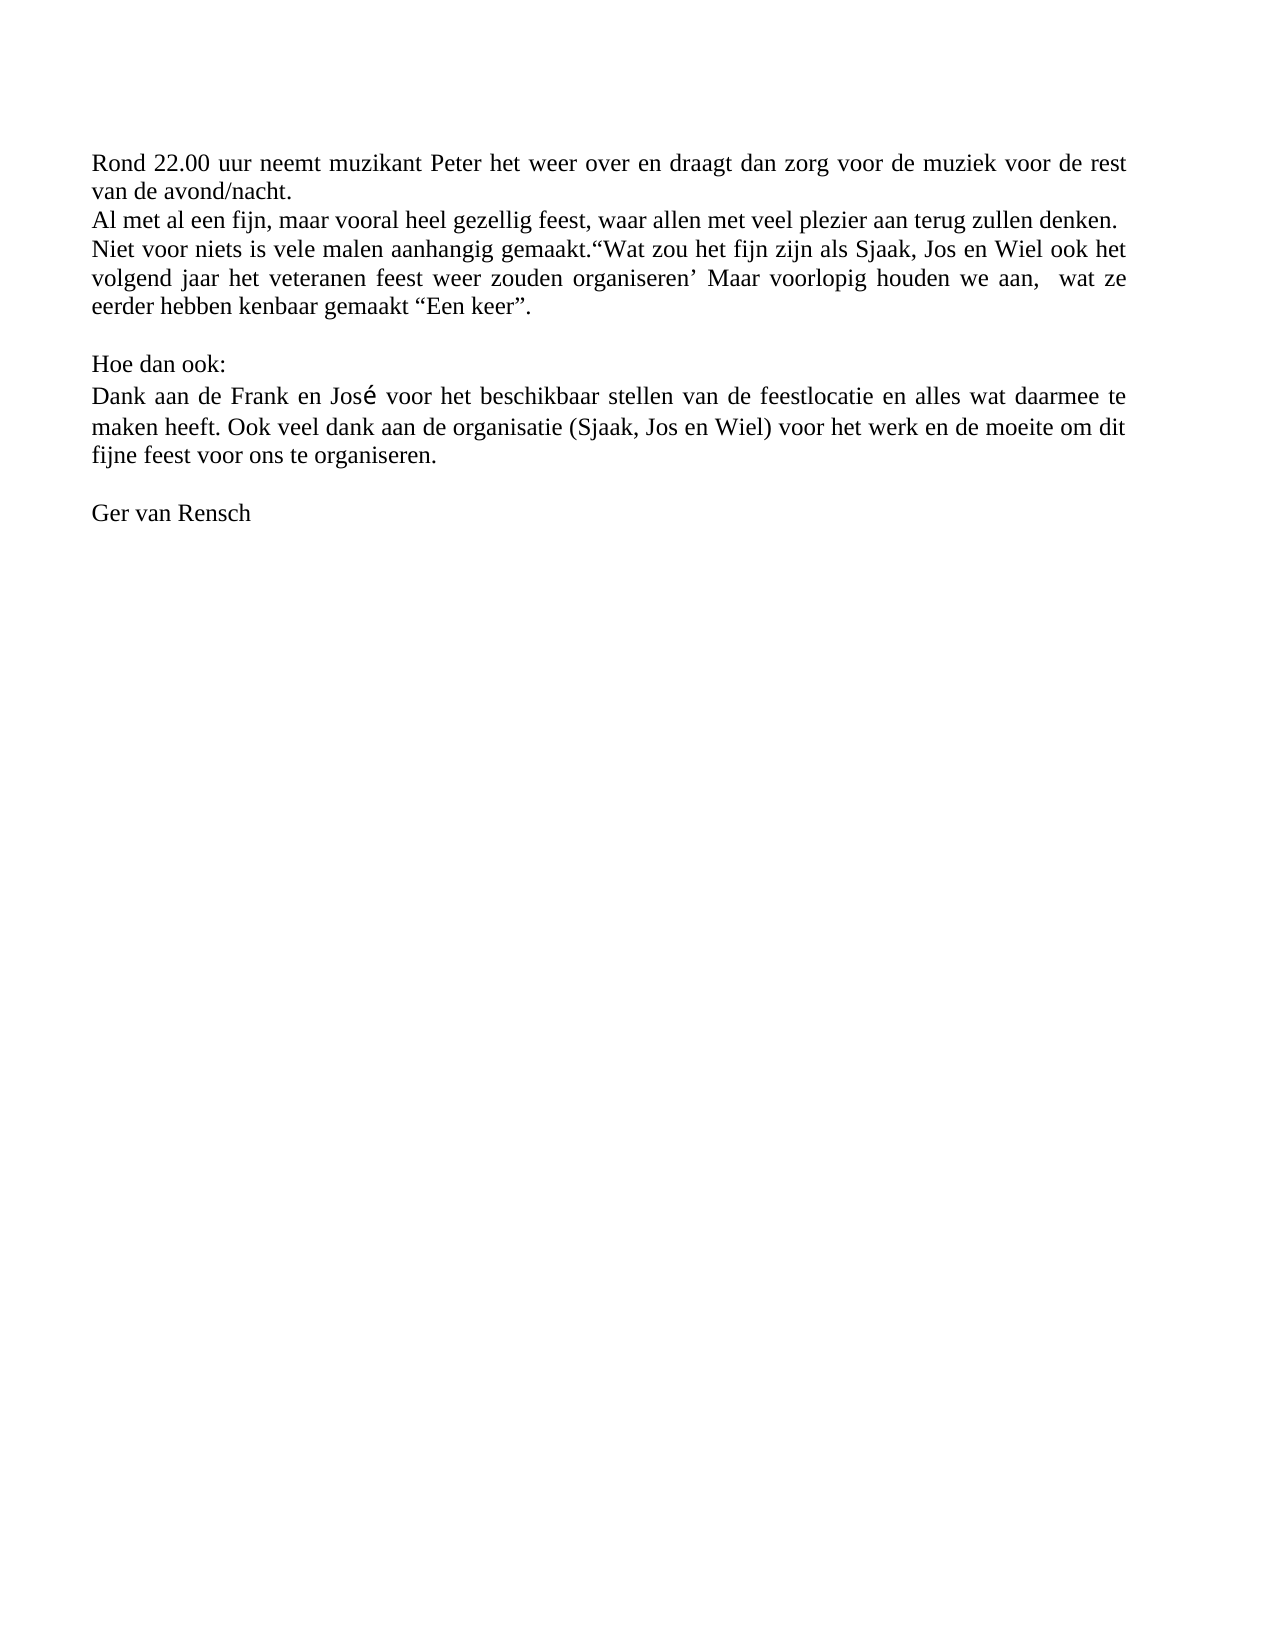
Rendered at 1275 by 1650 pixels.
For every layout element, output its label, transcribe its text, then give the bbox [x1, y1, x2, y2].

text Dank aan de Frank en José voor het beschikbaar stellen van de feestlocatie en alles wat daarmee te maken heeft. Ook veel dank aan de organisatie (Sjaak, Jos en Wiel) voor het werk en de moeite om dit fijne feest voor ons te organiseren. [91, 378, 1127, 469]
text Rond 22.00 uur neemt muzikant Peter het weer over en draagt dan zorg voor de muziek voor de rest van de avond/nacht. [91, 148, 1127, 205]
text Hoe dan ook: [91, 349, 1127, 378]
text Ger van Rensch [91, 498, 1127, 527]
text Niet voor niets is vele malen aanhangig gemaakt.“Wat zou het fijn zijn als Sjaak, Jos en Wiel ook het volgend jaar het veteranen feest weer zouden organiseren’ Maar voorlopig houden we aan, wat ze eerder hebben kenbaar gemaakt “Een keer”. [91, 234, 1127, 320]
text Al met al een fijn, maar vooral heel gezellig feest, waar allen met veel plezier aan terug zullen denken. [91, 205, 1127, 234]
